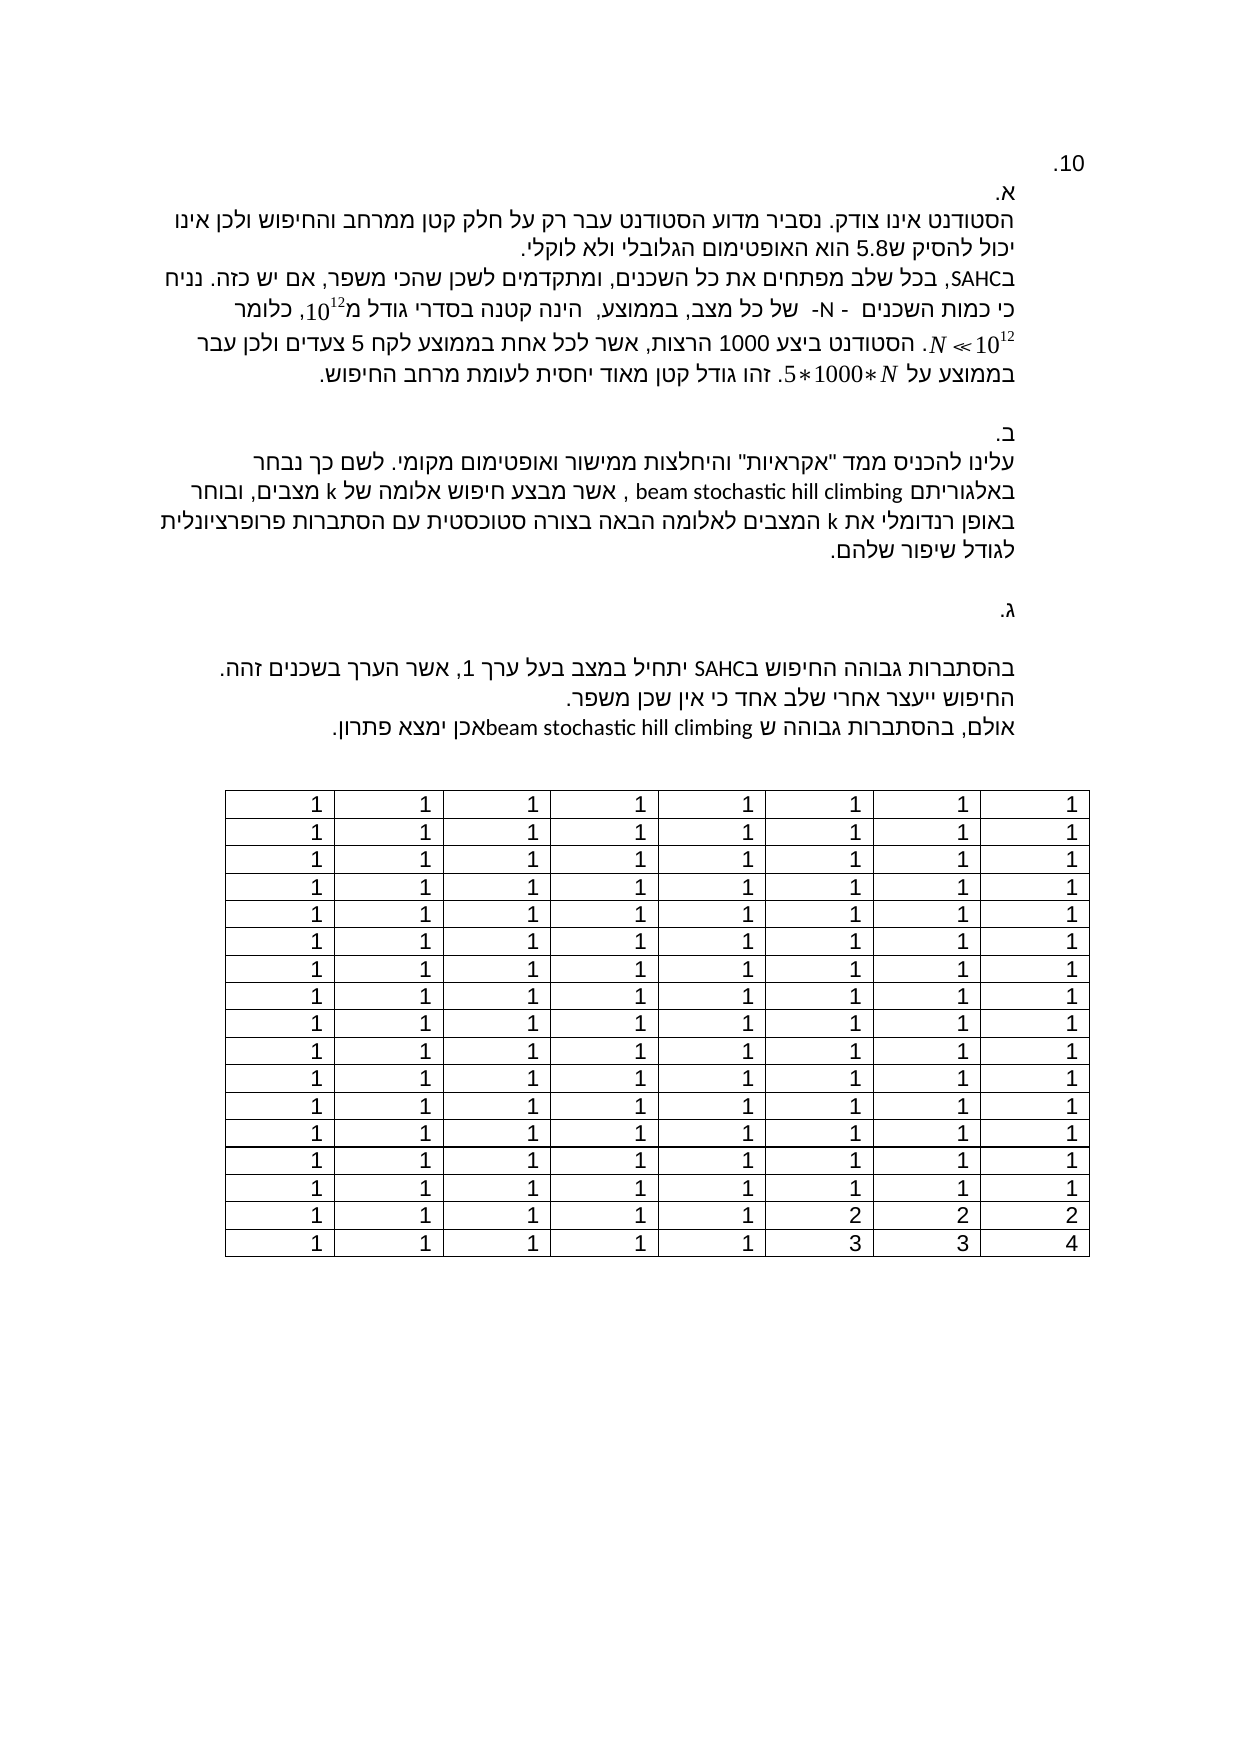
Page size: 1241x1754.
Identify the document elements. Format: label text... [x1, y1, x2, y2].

table_cell 1 [444, 1202, 550, 1228]
table_cell 1 [874, 1175, 980, 1201]
table_cell 1 [335, 1230, 443, 1256]
table_cell 1 [551, 1010, 658, 1037]
list ג. [150, 596, 1015, 622]
table_cell 1 [874, 846, 980, 872]
table_cell 1 [335, 956, 443, 982]
table_cell 1 [659, 1093, 765, 1119]
table_cell 1 [874, 1065, 980, 1092]
table_cell 1 [226, 1175, 334, 1201]
table_cell 1 [981, 819, 1089, 845]
table_cell 1 [981, 1120, 1089, 1146]
table_cell 1 [981, 1065, 1089, 1092]
table_cell 1 [226, 1202, 334, 1228]
table_cell 1 [226, 1065, 334, 1092]
table_cell 1 [226, 1230, 334, 1256]
table_cell 1 [874, 1093, 980, 1119]
table_cell 1 [766, 846, 873, 872]
table_cell 1 [766, 1175, 873, 1201]
table_cell 1 [981, 846, 1089, 872]
table_cell 1 [766, 1010, 873, 1037]
table_cell 1 [766, 928, 873, 954]
table_cell 1 [874, 1038, 980, 1064]
table_cell 1 [659, 846, 765, 872]
table_cell 1 [551, 874, 658, 900]
table_header 1 [226, 791, 334, 818]
table_cell 2 [981, 1202, 1089, 1228]
table_cell 1 [981, 956, 1089, 982]
table_cell 1 [226, 819, 334, 845]
table_cell 1 [659, 956, 765, 982]
table_cell 1 [226, 956, 334, 982]
table_cell 1 [444, 956, 550, 982]
table_cell 1 [874, 1148, 980, 1174]
table_cell 1 [226, 1148, 334, 1174]
table_header 1 [659, 791, 765, 818]
table_cell 1 [335, 1120, 443, 1146]
table_header 1 [981, 791, 1089, 818]
table_cell 1 [551, 983, 658, 1009]
table_cell 1 [981, 928, 1089, 954]
table_cell 1 [444, 901, 550, 927]
table_cell 1 [766, 1148, 873, 1174]
table_cell 1 [659, 819, 765, 845]
table_cell 1 [551, 928, 658, 954]
table_header 1 [874, 791, 980, 818]
table_header 1 [444, 791, 550, 818]
table_cell 1 [659, 1202, 765, 1228]
table_cell 1 [981, 1148, 1089, 1174]
table_cell 1 [226, 874, 334, 900]
table_cell 1 [766, 901, 873, 927]
table_cell 1 [766, 1120, 873, 1146]
table_cell 1 [335, 1093, 443, 1119]
table_cell 1 [659, 1010, 765, 1037]
table_cell 1 [551, 1175, 658, 1201]
table_cell 1 [874, 1120, 980, 1146]
table_cell 2 [766, 1202, 873, 1228]
table_cell 1 [551, 1065, 658, 1092]
table_cell 1 [874, 928, 980, 954]
table_cell 1 [444, 846, 550, 872]
table_cell 1 [444, 1120, 550, 1146]
table_cell 1 [766, 1038, 873, 1064]
table_header 1 [335, 791, 443, 818]
table_cell 1 [551, 1093, 658, 1119]
table_cell 1 [551, 1148, 658, 1174]
table_cell 1 [551, 901, 658, 927]
table_cell 1 [981, 901, 1089, 927]
table_cell 1 [874, 874, 980, 900]
list בהסתברות גבוהה החיפוש בSAHC יתחיל במצב בעל ערך 1, אשר הערך בשכנים זהה. החיפוש ייעצר אחרי שלב אחד כי אין שכן משפר. [150, 654, 1015, 711]
table_cell 1 [444, 928, 550, 954]
table_cell 1 [981, 1093, 1089, 1119]
list עלינו להכניס ממד "אקראיות" והיחלצות ממישור ואופטימום מקומי. לשם כך נבחר באלגוריתם beam stochastic hill climbing , אשר מבצע חיפוש אלומה של k מצבים, ובוחר באופן רנדומלי את k המצבים לאלומה הבאה בצורה סטוכסטית עם הסתברות פרופרציונלית לגודל שיפור שלהם. [150, 449, 1015, 564]
table_cell 1 [226, 846, 334, 872]
table_cell 1 [551, 1120, 658, 1146]
table_cell 3 [766, 1230, 873, 1256]
table_cell 1 [226, 1120, 334, 1146]
table_cell 1 [444, 1175, 550, 1201]
table_cell 1 [766, 1065, 873, 1092]
table_cell 1 [659, 901, 765, 927]
table_cell 1 [659, 1175, 765, 1201]
table_cell 1 [981, 1038, 1089, 1064]
table_cell 1 [335, 1065, 443, 1092]
table_cell 1 [766, 874, 873, 900]
table_cell 1 [659, 874, 765, 900]
table_cell 1 [981, 874, 1089, 900]
table_cell 1 [659, 1148, 765, 1174]
table_cell 1 [981, 983, 1089, 1009]
table_cell 1 [335, 983, 443, 1009]
table_cell 1 [551, 956, 658, 982]
table_cell 1 [226, 1010, 334, 1037]
table_cell 1 [335, 846, 443, 872]
table_cell 1 [659, 1120, 765, 1146]
table_cell 1 [335, 819, 443, 845]
table_cell 1 [335, 928, 443, 954]
table_cell 1 [226, 1038, 334, 1064]
table_cell 1 [874, 983, 980, 1009]
table_cell 1 [659, 1230, 765, 1256]
table_cell 1 [444, 874, 550, 900]
table_cell 1 [335, 1010, 443, 1037]
table_cell 1 [444, 1093, 550, 1119]
table_cell 1 [874, 901, 980, 927]
table_cell 1 [444, 1148, 550, 1174]
table_cell 1 [551, 1230, 658, 1256]
table_cell 1 [226, 928, 334, 954]
table_cell 1 [335, 901, 443, 927]
table_cell 1 [659, 928, 765, 954]
table_cell 1 [335, 1175, 443, 1201]
table_cell 1 [335, 1202, 443, 1228]
table_cell 1 [335, 1038, 443, 1064]
list אולם, בהסתברות גבוהה ש beam stochastic hill climbingאכן ימצא פתרון. [150, 713, 1015, 741]
list ב. [150, 420, 1015, 447]
table_cell 1 [226, 901, 334, 927]
table_cell 1 [551, 1202, 658, 1228]
table_cell 1 [659, 983, 765, 1009]
table_cell 1 [766, 819, 873, 845]
table_cell 1 [766, 983, 873, 1009]
table_cell 1 [874, 956, 980, 982]
table_header 1 [766, 791, 873, 818]
table_cell 1 [444, 1038, 550, 1064]
table_cell 1 [444, 983, 550, 1009]
table_cell 1 [874, 819, 980, 845]
table_cell 1 [444, 819, 550, 845]
table_cell 2 [874, 1202, 980, 1228]
table_cell 1 [874, 1010, 980, 1037]
table_cell 1 [981, 1175, 1089, 1201]
list א. הסטודנט אינו צודק. נסביר מדוע הסטודנט עבר רק על חלק קטן ממרחב והחיפוש ולכן אינו יכול להסיק ש5.8 הוא האופטימום הגלובלי ולא לוקלי. בSAHC, בכל שלב מפתחים את כל השכנים, ומתקדמים לשכן שהכי משפר, אם יש כזה. נניח כי כמות השכנים - N- של כל מצב, בממוצע, הינה קטנה בסדרי גודל מ, כלומר . הסטודנט ביצע 1000 הרצות, אשר לכל אחת בממוצע לקח 5 צעדים ולכן עבר בממוצע על . זהו גודל קטן מאוד יחסית לעומת מרחב החיפוש. [150, 150, 1053, 388]
table_cell 1 [226, 1093, 334, 1119]
table_cell 1 [659, 1038, 765, 1064]
table_cell 1 [444, 1065, 550, 1092]
table_header 1 [551, 791, 658, 818]
table_cell 1 [981, 1010, 1089, 1037]
table_cell 1 [551, 1038, 658, 1064]
table_cell 1 [335, 1148, 443, 1174]
table_cell 3 [874, 1230, 980, 1256]
table_cell 1 [659, 1065, 765, 1092]
table_cell 1 [551, 846, 658, 872]
table_cell 1 [444, 1010, 550, 1037]
table_cell 1 [226, 983, 334, 1009]
table_cell 1 [766, 1093, 873, 1119]
table_cell 1 [766, 956, 873, 982]
table_cell 1 [444, 1230, 550, 1256]
table_cell 1 [551, 819, 658, 845]
table_cell 4 [981, 1230, 1089, 1256]
table_cell 1 [335, 874, 443, 900]
